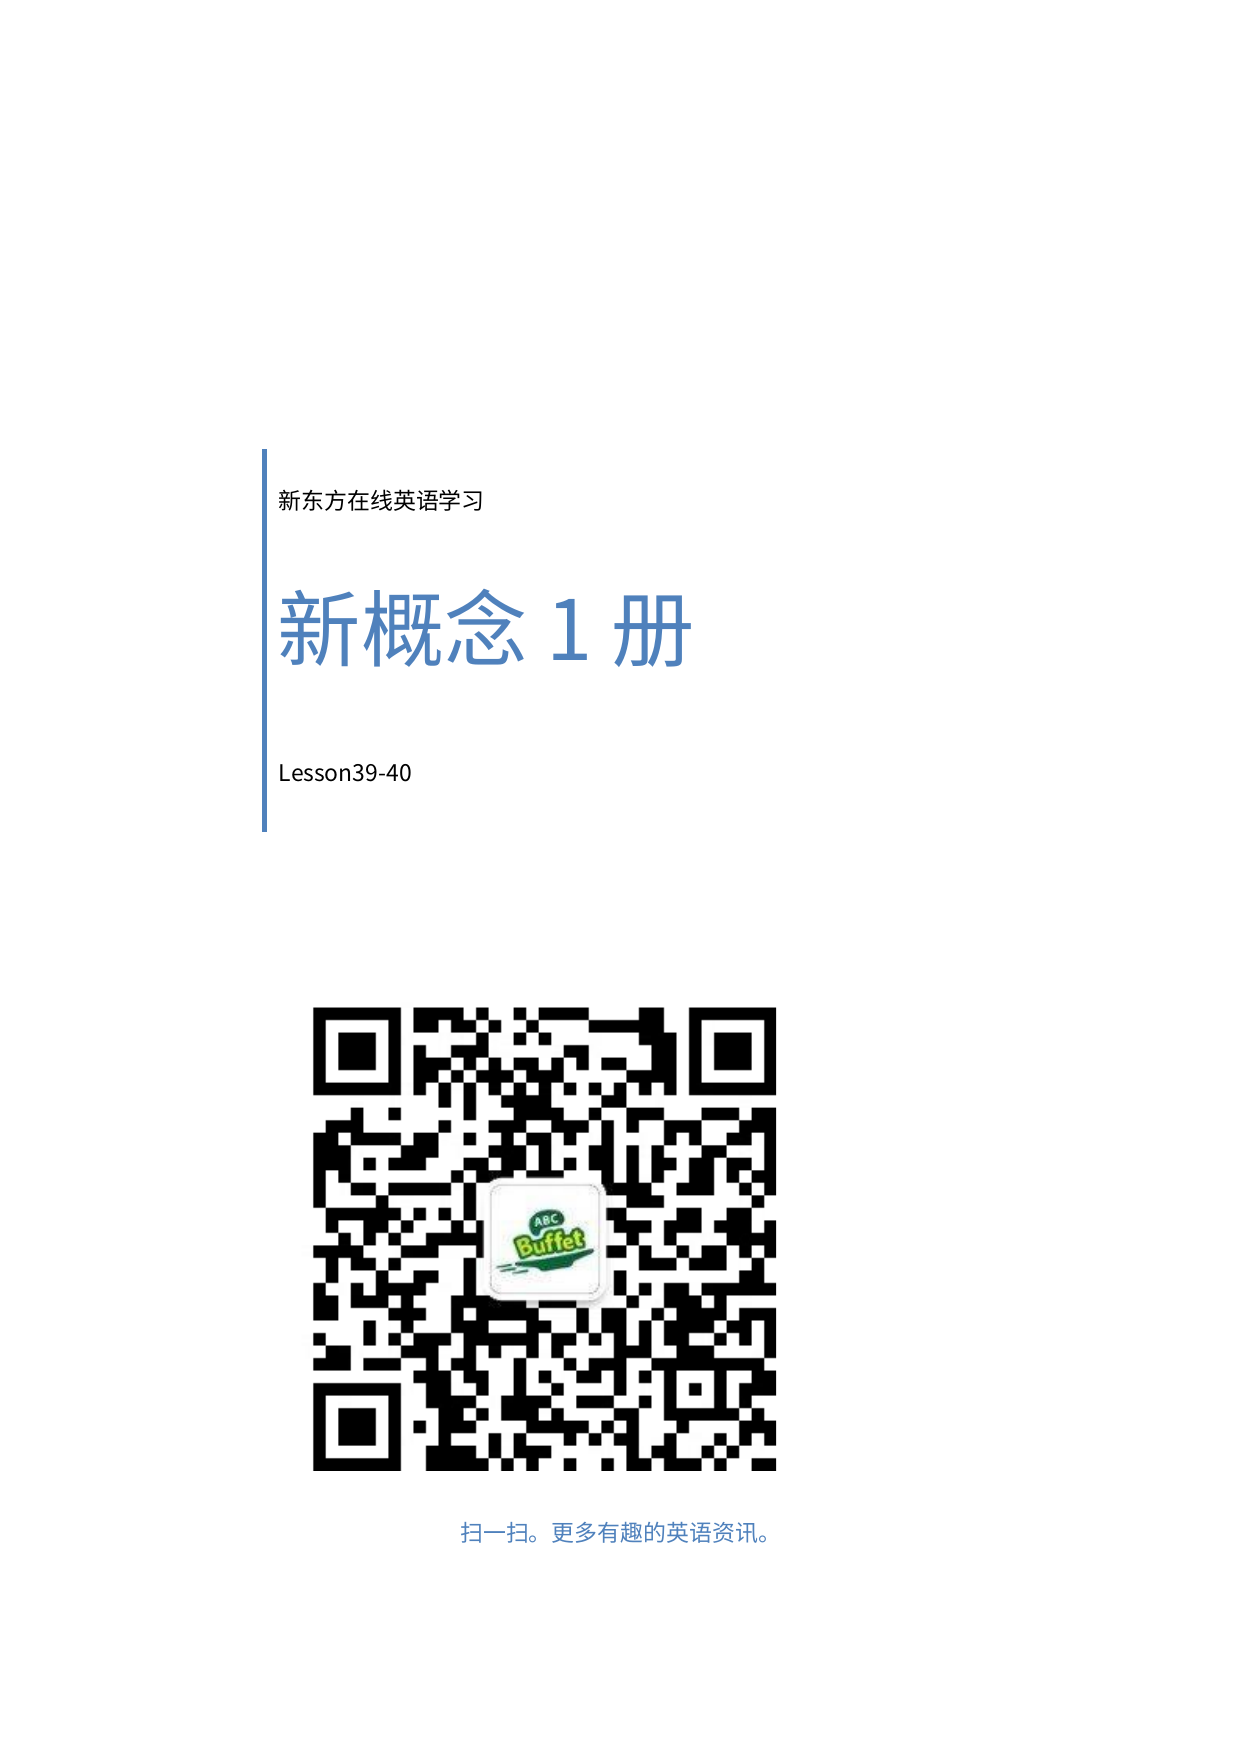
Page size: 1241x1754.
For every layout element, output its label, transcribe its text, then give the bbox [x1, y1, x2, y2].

table_cell 新概念 1 册 [267, 552, 720, 728]
text 扫一扫。更多有趣的英语资讯。 [458, 1515, 783, 1548]
table_cell Lesson39-40 [267, 728, 720, 832]
table_header 新东方在线英语学习 [267, 449, 720, 552]
picture [301, 1000, 777, 1471]
